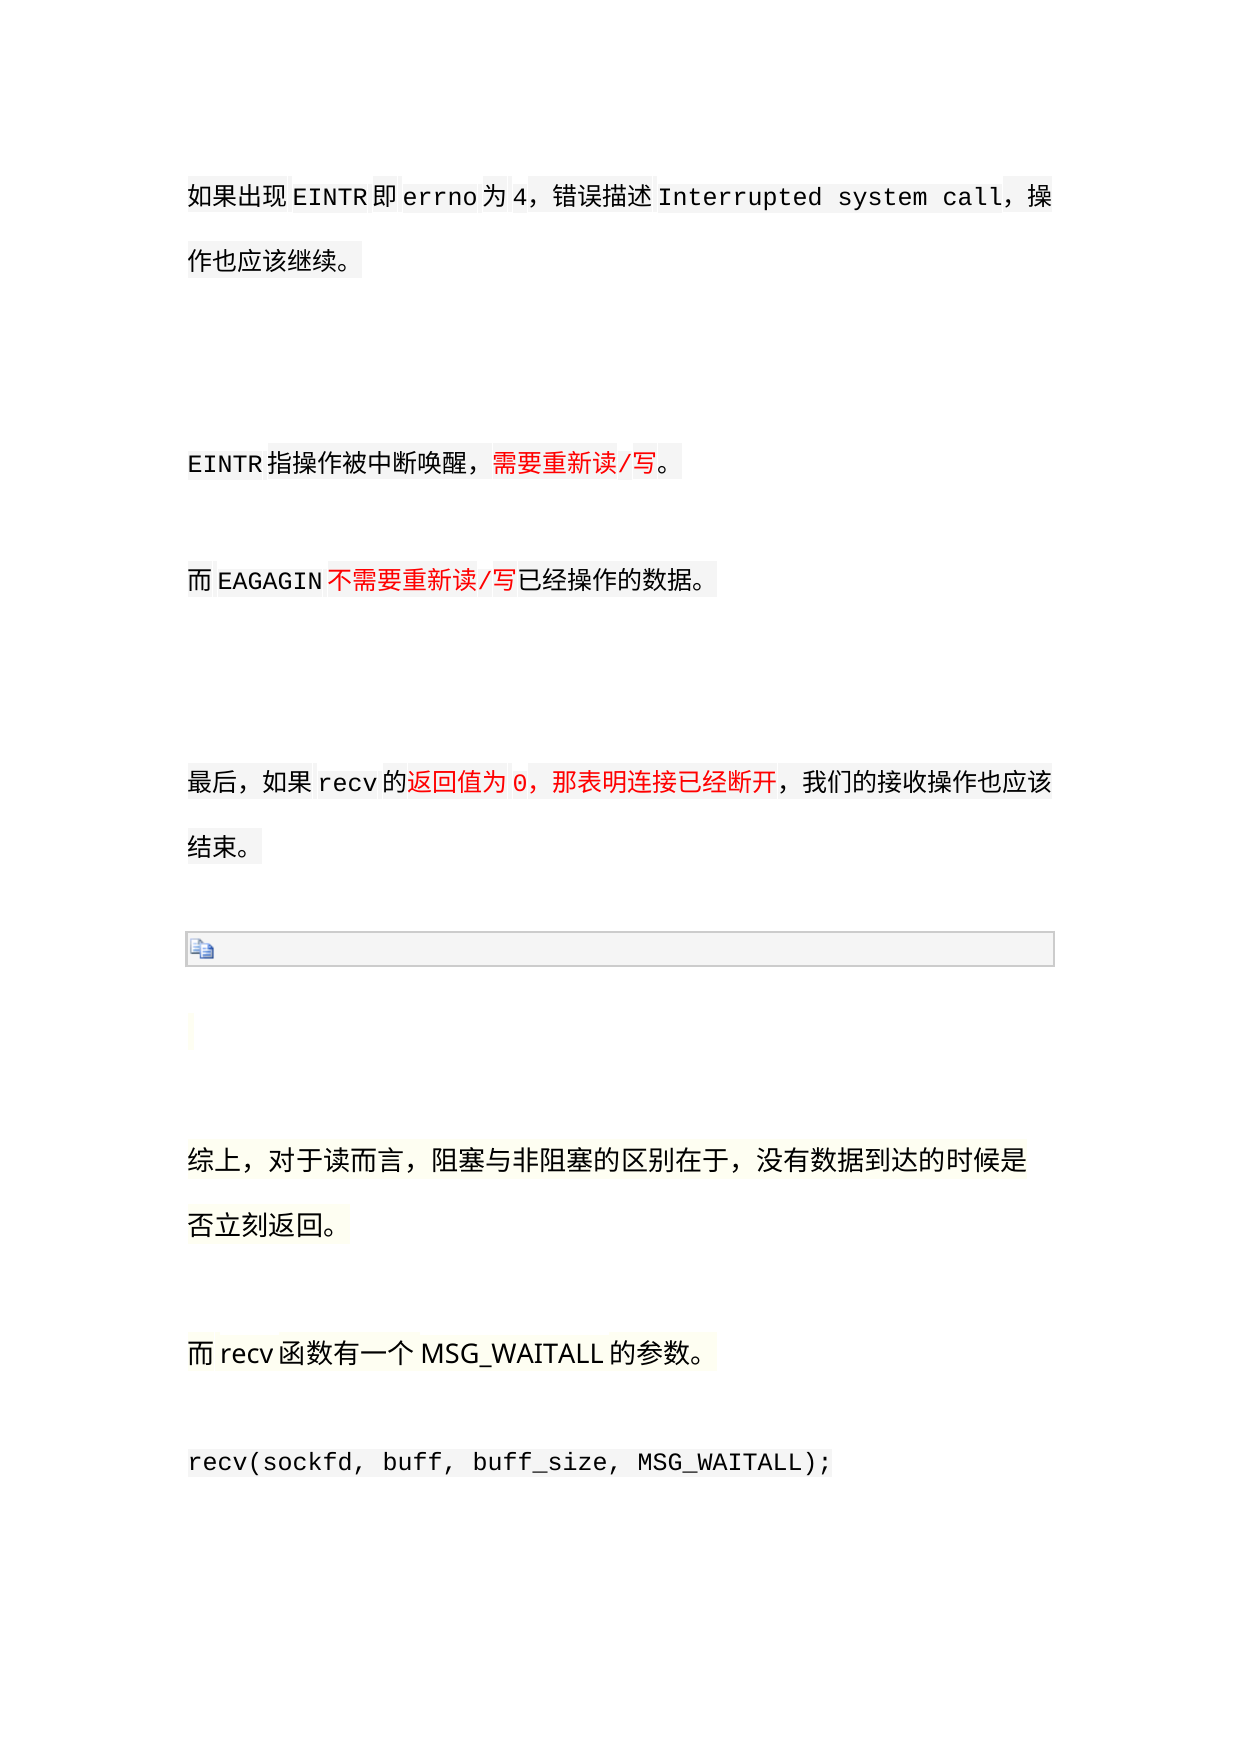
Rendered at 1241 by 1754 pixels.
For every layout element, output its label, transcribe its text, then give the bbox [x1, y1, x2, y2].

text EINTR指操作被中断唤醒，需要重新读/写。 [187, 429, 1053, 494]
text 而recv函数有一个 MSG_WAITALL的参数。 [187, 1319, 1053, 1384]
text 最后，如果recv的返回值为0，那表明连接已经断开，我们的接收操作也应该结束。 [187, 748, 1053, 878]
text 如果出现EINTR即errno为4，错误描述Interrupted system call，操作也应该继续。 [187, 162, 1053, 292]
text 综上，对于读而言，阻塞与非阻塞的区别在于，没有数据到达的时候是否立刻返回。 [187, 1127, 1053, 1257]
picture [188, 933, 219, 964]
text 而EAGAGIN不需要重新读/写已经操作的数据。 [187, 546, 1053, 611]
text recv(sockfd, buff, buff_size, MSG_WAITALL); [187, 1447, 1053, 1479]
